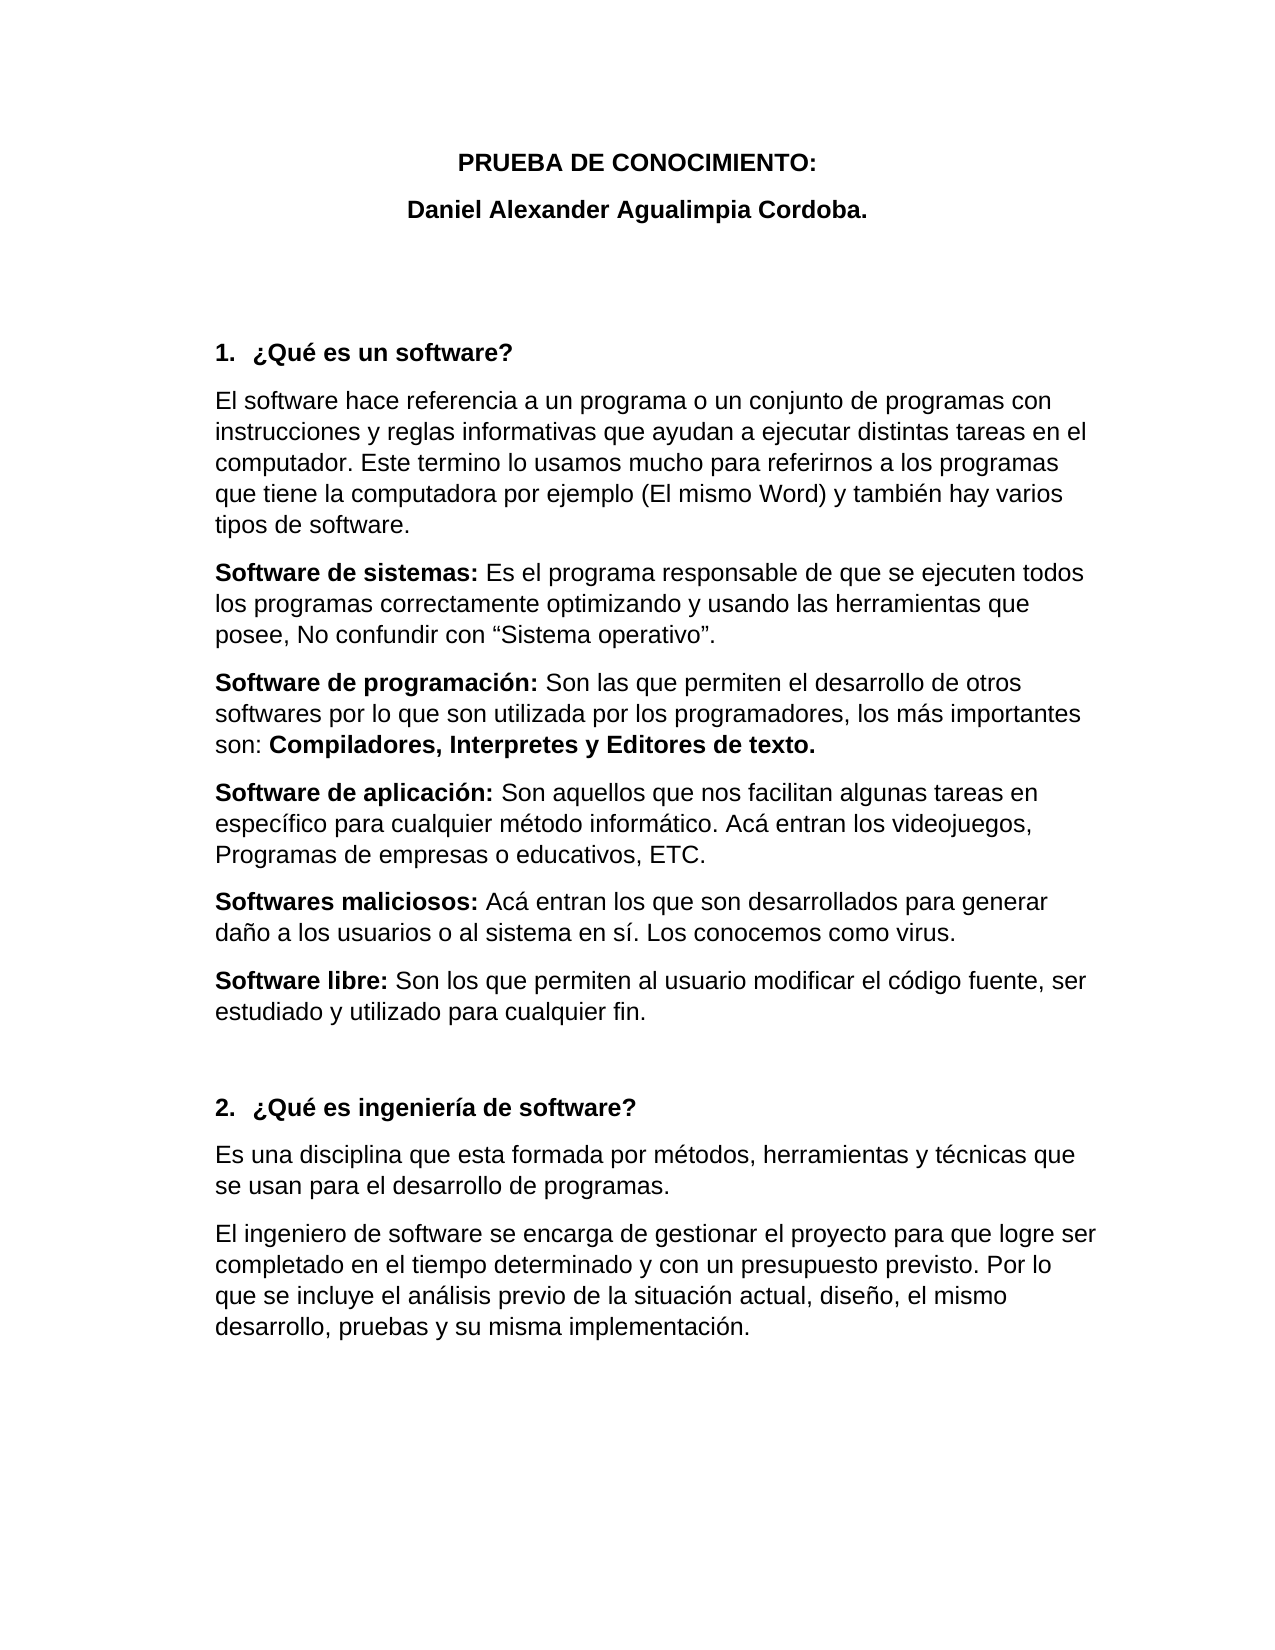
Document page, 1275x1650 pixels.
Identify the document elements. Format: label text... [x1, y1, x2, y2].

list ¿Qué es ingeniería de software? [215, 1093, 1098, 1121]
text Es una disciplina que esta formada por métodos, herramientas y técnicas que se usan para el desarrollo de programas. [215, 1140, 1098, 1200]
text Software libre: Son los que permiten al usuario modificar el código fuente, ser estudiado y utilizado para cualquier fin. [215, 966, 1098, 1026]
text Softwares maliciosos: Acá entran los que son desarrollados para generar daño a los usuarios o al sistema en sí. Los conocemos como virus. [215, 887, 1098, 947]
text Software de sistemas: Es el programa responsable de que se ejecuten todos los programas correctamente optimizando y usando las herramientas que posee, No confundir con “Sistema operativo”. [215, 558, 1098, 649]
text PRUEBA DE CONOCIMIENTO: [177, 148, 1098, 176]
text Software de aplicación: Son aquellos que nos facilitan algunas tareas en específico para cualquier método informático. Acá entran los videojuegos, Programas de empresas o educativos, ETC. [215, 778, 1098, 868]
text Software de programación: Son las que permiten el desarrollo de otros softwares por lo que son utilizada por los programadores, los más importantes son: Compiladores, Interpretes y Editores de texto. [215, 668, 1098, 759]
text El ingeniero de software se encarga de gestionar el proyecto para que logre ser completado en el tiempo determinado y con un presupuesto previsto. Por lo que se incluye el análisis previo de la situación actual, diseño, el mismo desarrollo, pruebas y su misma implementación. [215, 1219, 1098, 1341]
list ¿Qué es un software? [215, 338, 1098, 367]
text Daniel Alexander Agualimpia Cordoba. [177, 195, 1098, 224]
text El software hace referencia a un programa o un conjunto de programas con instrucciones y reglas informativas que ayudan a ejecutar distintas tareas en el computador. Este termino lo usamos mucho para referirnos a los programas que tiene la computadora por ejemplo (El mismo Word) y también hay varios tipos de software. [215, 386, 1098, 539]
